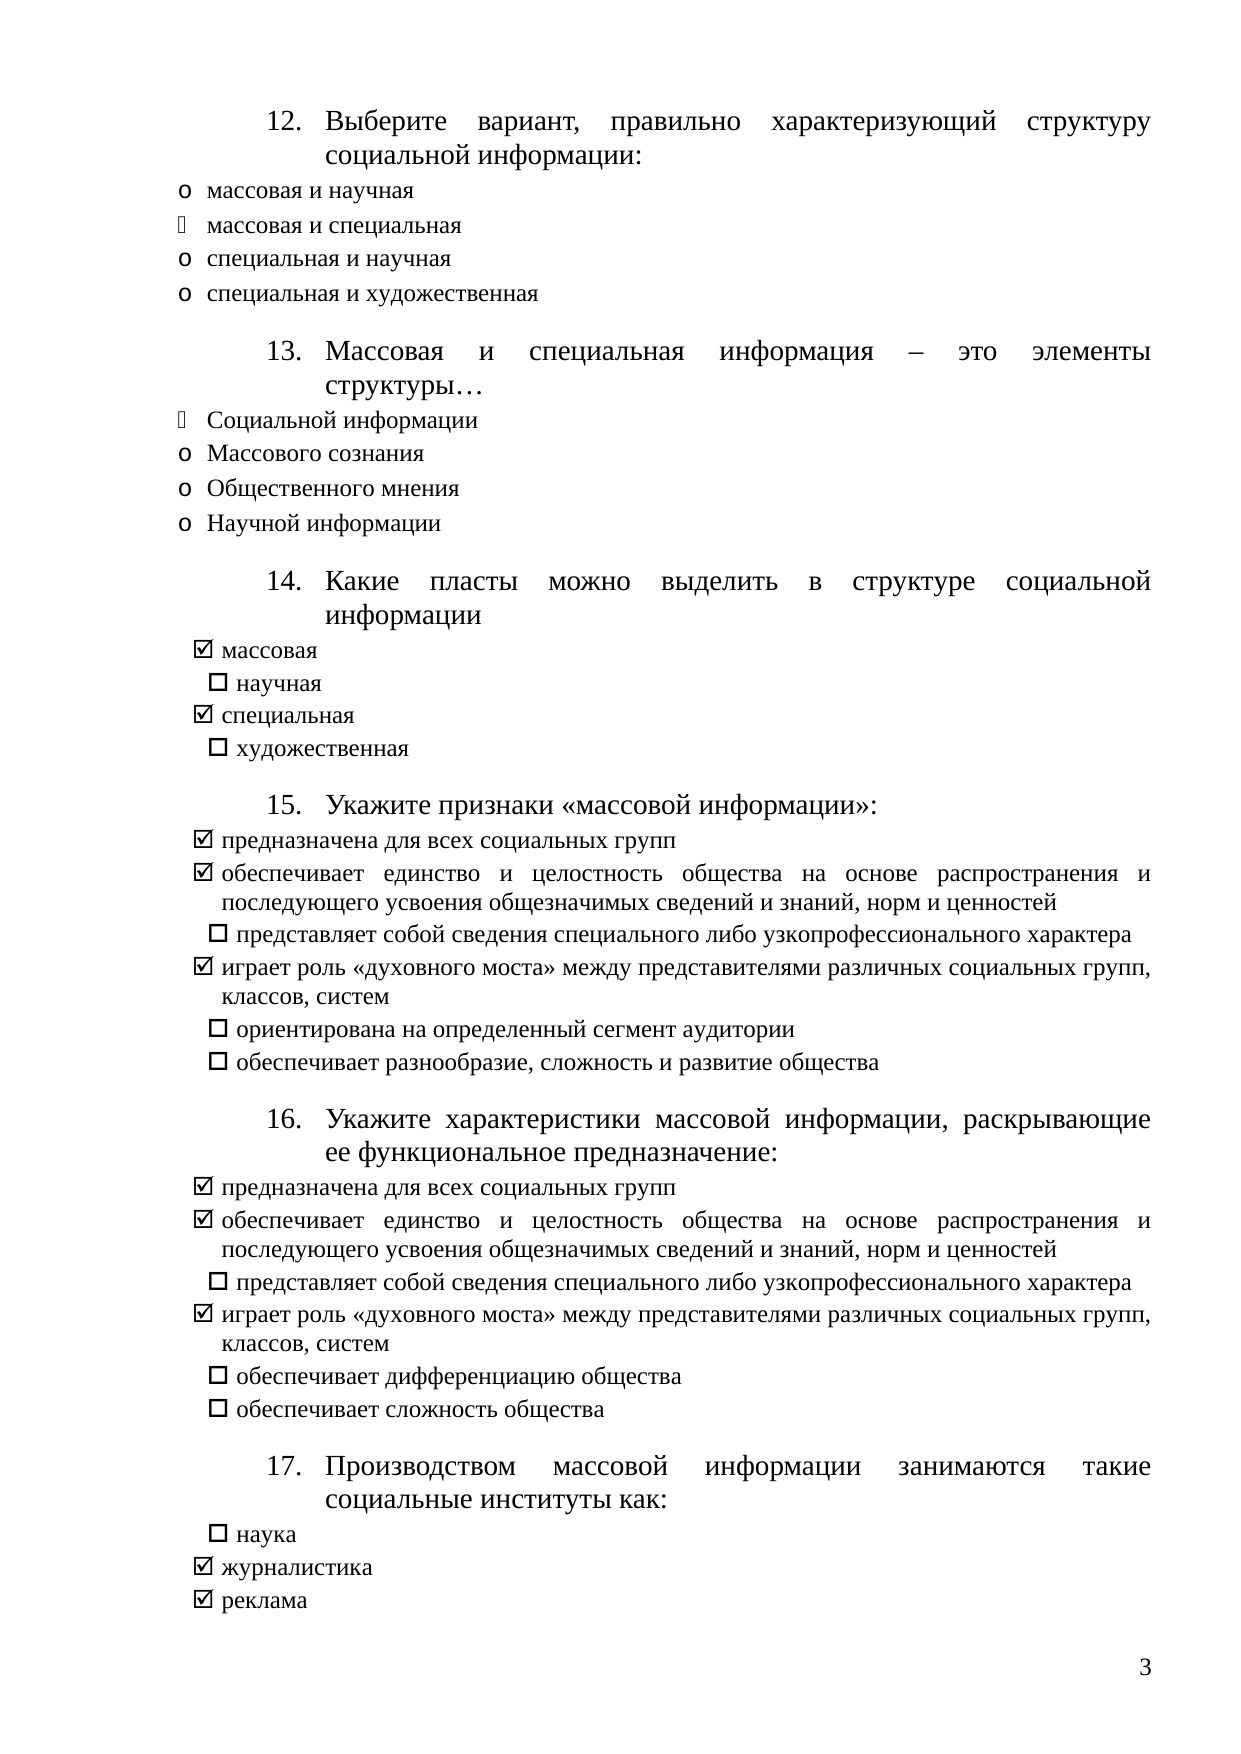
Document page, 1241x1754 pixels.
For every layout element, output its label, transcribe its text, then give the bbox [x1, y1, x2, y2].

text Социальной информации [177, 405, 1152, 433]
text обеспечивает сложность общества [207, 1394, 1152, 1423]
text массовая и специальная [177, 210, 1152, 238]
text Массового сознания [177, 438, 1152, 468]
text Производством массовой информации занимаются такие социальные институты как: [266, 1448, 1152, 1515]
text обеспечивает единство и целостность общества на основе распространения и последующего усвоения общезначимых сведений и знаний, норм и ценностей [192, 1205, 1152, 1262]
text ориентирована на определенный сегмент аудитории [207, 1014, 1152, 1043]
text реклама [192, 1585, 1152, 1614]
text художественная [207, 733, 1152, 762]
text наука [207, 1519, 1152, 1548]
text обеспечивает единство и целостность общества на основе распространения и последующего усвоения общезначимых сведений и знаний, норм и ценностей [192, 858, 1152, 915]
text Какие пласты можно выделить в структуре социальной информации [266, 563, 1152, 631]
text журналистика [192, 1552, 1152, 1581]
text обеспечивает дифференциацию общества [207, 1361, 1152, 1390]
text массовая [192, 635, 1152, 663]
text представляет собой сведения специального либо узкопрофессионального характера [207, 919, 1152, 948]
text Научной информации [177, 508, 1152, 538]
text играет роль «духовного моста» между представителями различных социальных групп, классов, систем [192, 952, 1152, 1010]
text массовая и научная [177, 175, 1152, 206]
text Укажите признаки «массовой информации»: [266, 787, 1152, 821]
text специальная и художественная [177, 278, 1152, 308]
text обеспечивает разнообразие, сложность и развитие общества [207, 1047, 1152, 1076]
text Укажите характеристики массовой информации, раскрывающие ее функциональное предназначение: [266, 1101, 1152, 1168]
text Выберите вариант, правильно характеризующий структуру социальной информации: [266, 103, 1152, 171]
text представляет собой сведения специального либо узкопрофессионального характера [207, 1267, 1152, 1295]
text предназначена для всех социальных групп [192, 1172, 1152, 1201]
text предназначена для всех социальных групп [192, 825, 1152, 854]
text научная [207, 668, 1152, 696]
text Общественного мнения [177, 473, 1152, 503]
text играет роль «духовного моста» между представителями различных социальных групп, классов, систем [192, 1299, 1152, 1357]
text специальная [192, 701, 1152, 729]
text специальная и научная [177, 243, 1152, 273]
text Массовая и специальная информация – это элементы структуры… [266, 333, 1152, 401]
